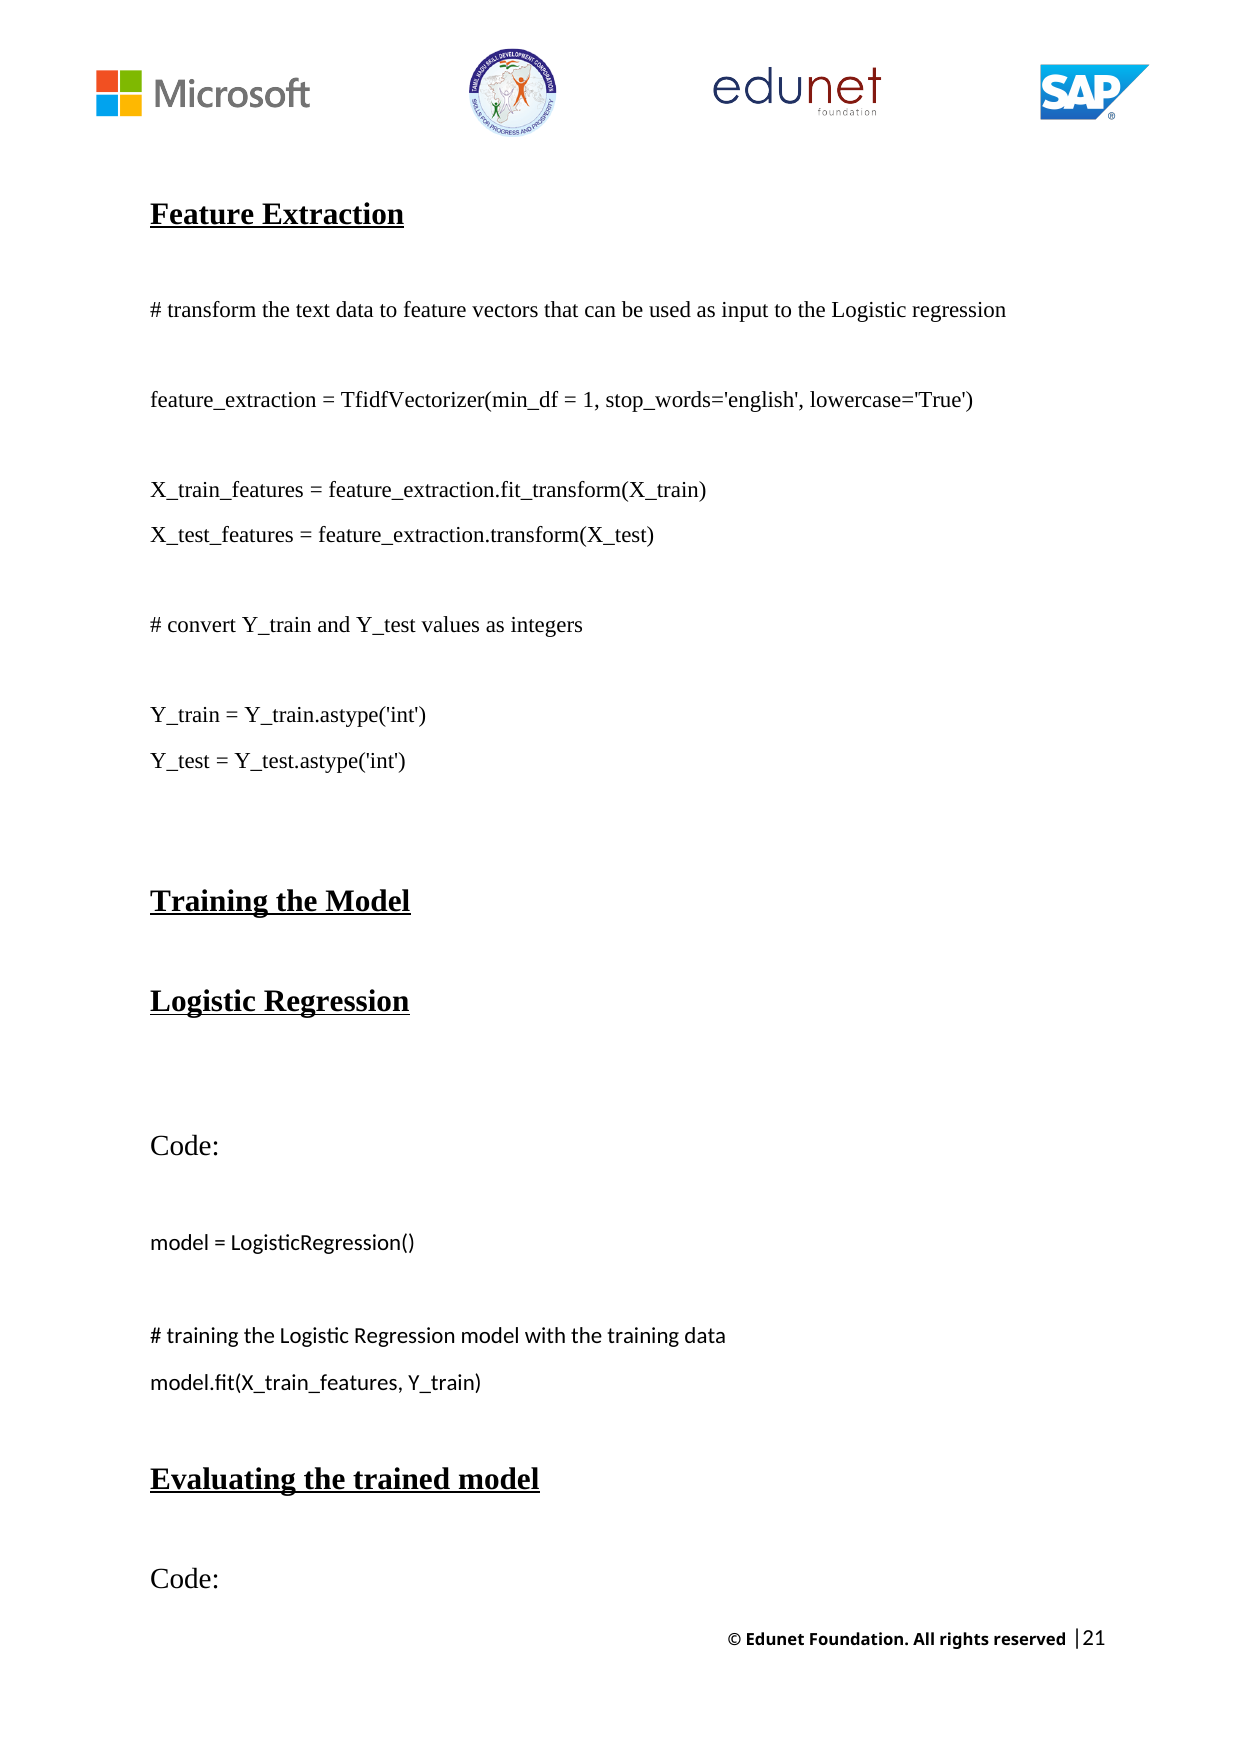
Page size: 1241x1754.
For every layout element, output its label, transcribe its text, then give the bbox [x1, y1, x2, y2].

text X_test_features = feature_extraction.transform(X_test) [150, 521, 1105, 547]
text model = LogisticRegression() [150, 1228, 1105, 1256]
text Code: [150, 1128, 1105, 1162]
text Logistic Regression [150, 982, 1105, 1018]
picture [706, 60, 889, 122]
text # transform the text data to feature vectors that can be used as input to the Logistic regression [150, 296, 1105, 322]
text Evaluating the trained model [150, 1460, 1105, 1496]
text Y_train = Y_train.astype('int') [150, 702, 1105, 728]
picture [1039, 63, 1151, 121]
text model.fit(X_train_features, Y_train) [150, 1368, 1105, 1396]
picture [91, 65, 316, 121]
text # training the Logistic Regression model with the training data [150, 1322, 1105, 1349]
text Code: [150, 1561, 1105, 1594]
text # convert Y_train and Y_test values as integers [150, 611, 1105, 638]
text Training the Model [150, 882, 1105, 918]
text Feature Extraction [150, 195, 1105, 231]
text X_train_features = feature_extraction.fit_transform(X_train) [150, 476, 1105, 502]
text Y_test = Y_test.astype('int') [150, 747, 1105, 773]
picture [466, 45, 558, 138]
text feature_extraction = TfidfVectorizer(min_df = 1, stop_words='english', lowercase='True') [150, 386, 1105, 412]
